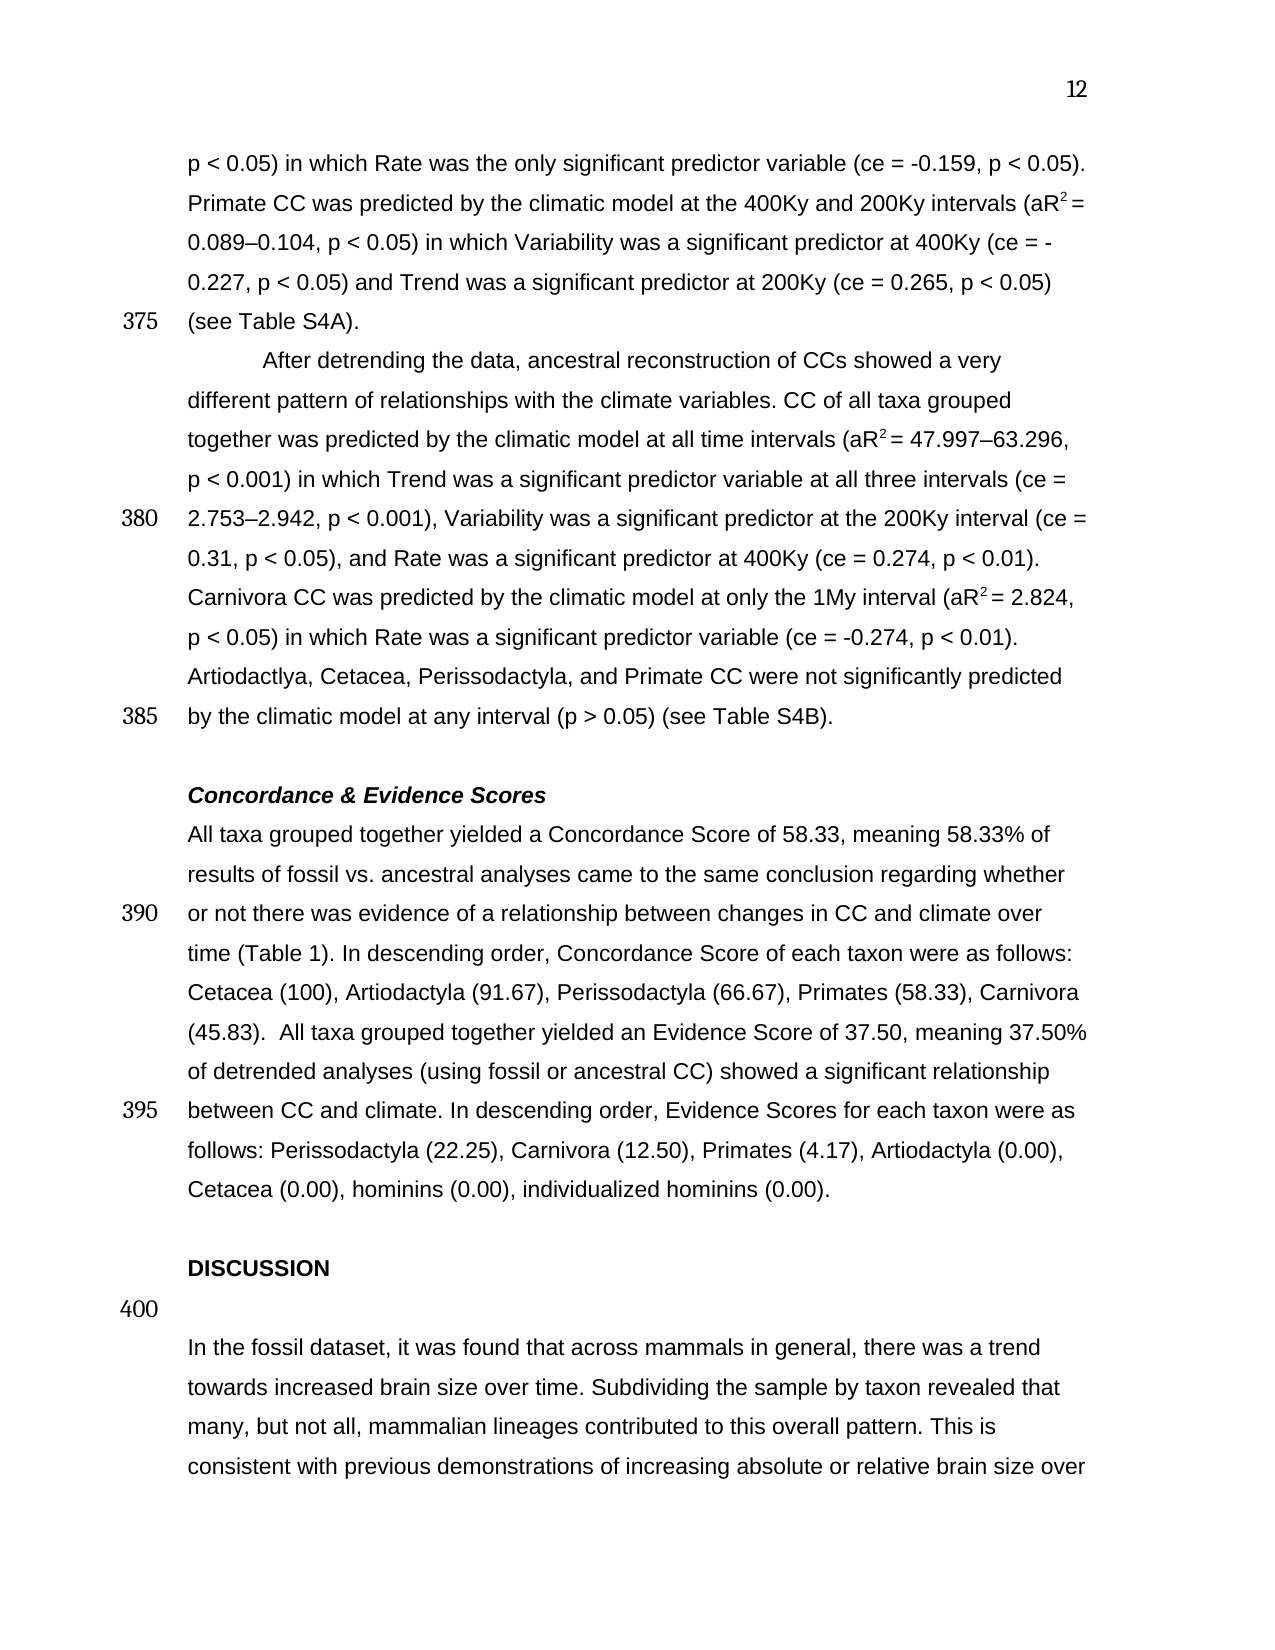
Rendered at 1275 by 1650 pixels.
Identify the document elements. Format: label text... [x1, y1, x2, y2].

text Concordance & Evidence Scores [187, 782, 1087, 808]
text After detrending the data, ancestral reconstruction of CCs showed a very different pattern of relationships with the climate variables. CC of all taxa grouped together was predicted by the climatic model at all time intervals (aR2 = 47.997–63.296, p < 0.001) in which Trend was a significant predictor variable at all three intervals (ce = 2.753–2.942, p < 0.001), Variability was a significant predictor at the 200Ky interval (ce = 0.31, p < 0.05), and Rate was a significant predictor at 400Ky (ce = 0.274, p < 0.01). Carnivora CC was predicted by the climatic model at only the 1My interval (aR2 = 2.824, p < 0.05) in which Rate was a significant predictor variable (ce = -0.274, p < 0.01). Artiodactlya, Cetacea, Perissodactyla, and Primate CC were not significantly predicted by the climatic model at any interval (p > 0.05) (see Table S4B). [187, 347, 1087, 729]
text DISCUSSION [187, 1255, 1087, 1282]
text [187, 1334, 1087, 1479]
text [187, 150, 1087, 334]
text All taxa grouped together yielded a Concordance Score of 58.33, meaning 58.33% of results of fossil vs. ancestral analyses came to the same conclusion regarding whether or not there was evidence of a relationship between changes in CC and climate over time (Table 1). In descending order, Concordance Score of each taxon were as follows: Cetacea (100), Artiodactyla (91.67), Perissodactyla (66.67), Primates (58.33), Carnivora (45.83). All taxa grouped together yielded an Evidence Score of 37.50, meaning 37.50% of detrended analyses (using fossil or ancestral CC) showed a significant relationship between CC and climate. In descending order, Evidence Scores for each taxon were as follows: Perissodactyla (22.25), Carnivora (12.50), Primates (4.17), Artiodactyla (0.00), Cetacea (0.00), hominins (0.00), individualized hominins (0.00). [187, 821, 1087, 1203]
